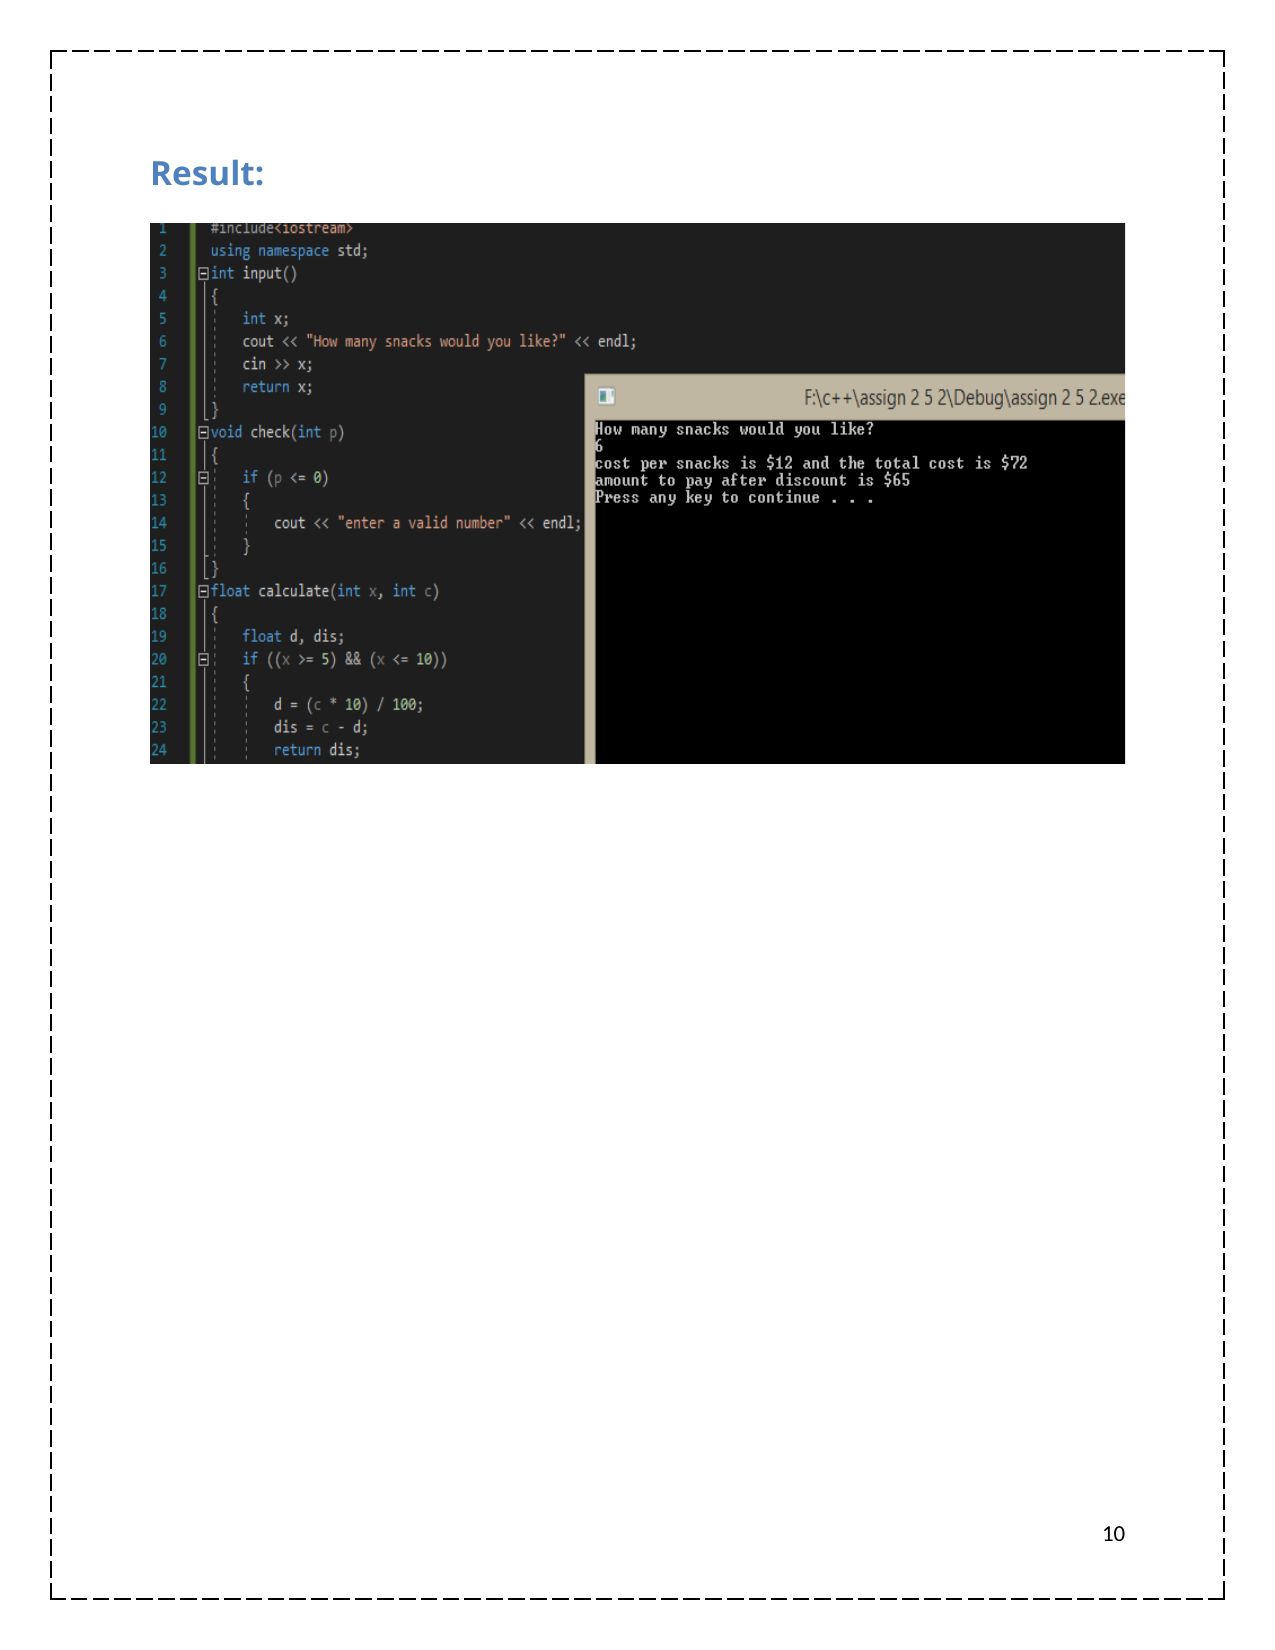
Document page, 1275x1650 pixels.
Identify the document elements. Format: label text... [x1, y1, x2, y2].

text Result: [150, 150, 1125, 195]
picture [150, 223, 1125, 764]
